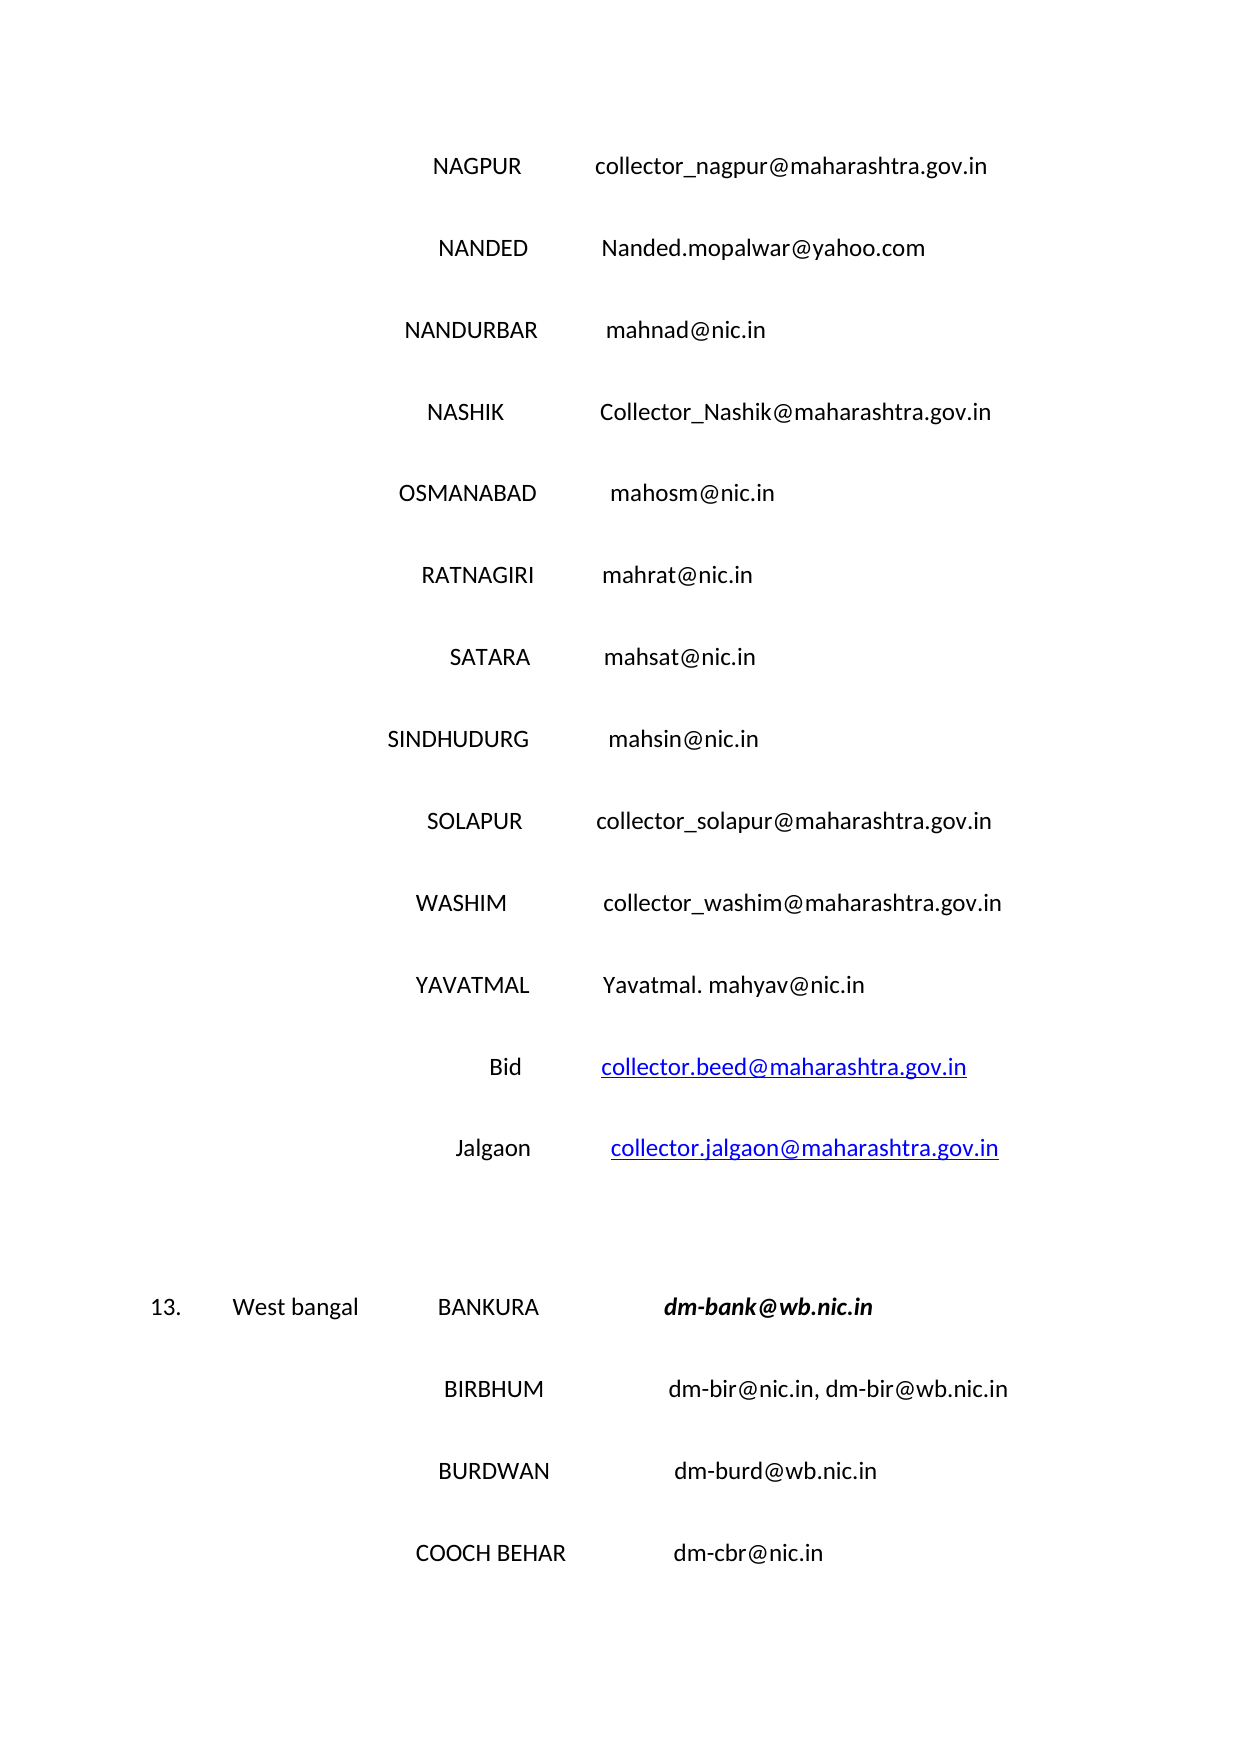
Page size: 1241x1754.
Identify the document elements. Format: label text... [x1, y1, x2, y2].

text SOLAPUR collector_solapur@maharashtra.gov.in [150, 805, 1090, 836]
text Bid collector.beed@maharashtra.gov.in [150, 1051, 1090, 1081]
text NASHIK Collector_Nashik@maharashtra.gov.in [150, 396, 1090, 426]
text OSMANABAD mahosm@nic.in [150, 477, 1090, 508]
text COOCH BEHAR dm-cbr@nic.in [150, 1537, 1090, 1567]
text RATNAGIRI mahrat@nic.in [150, 559, 1090, 590]
text BIRBHUM dm-bir@nic.in, dm-bir@wb.nic.in [150, 1373, 1090, 1404]
text SATARA mahsat@nic.in [150, 641, 1090, 672]
text NANDURBAR mahnad@nic.in [150, 314, 1090, 344]
text BURDWAN dm-burd@wb.nic.in [150, 1455, 1090, 1486]
text YAVATMAL Yavatmal. mahyav@nic.in [150, 969, 1090, 999]
text NANDED Nanded.mopalwar@yahoo.com [150, 232, 1090, 262]
text WASHIM collector_washim@maharashtra.gov.in [150, 887, 1090, 917]
text NAGPUR collector_nagpur@maharashtra.gov.in [150, 150, 1090, 181]
text SINDHUDURG mahsin@nic.in [150, 723, 1090, 754]
text 13. West bangal BANKURA dm-bank@wb.nic.in [150, 1291, 1090, 1322]
text Jalgaon collector.jalgaon@maharashtra.gov.in [150, 1132, 1090, 1163]
